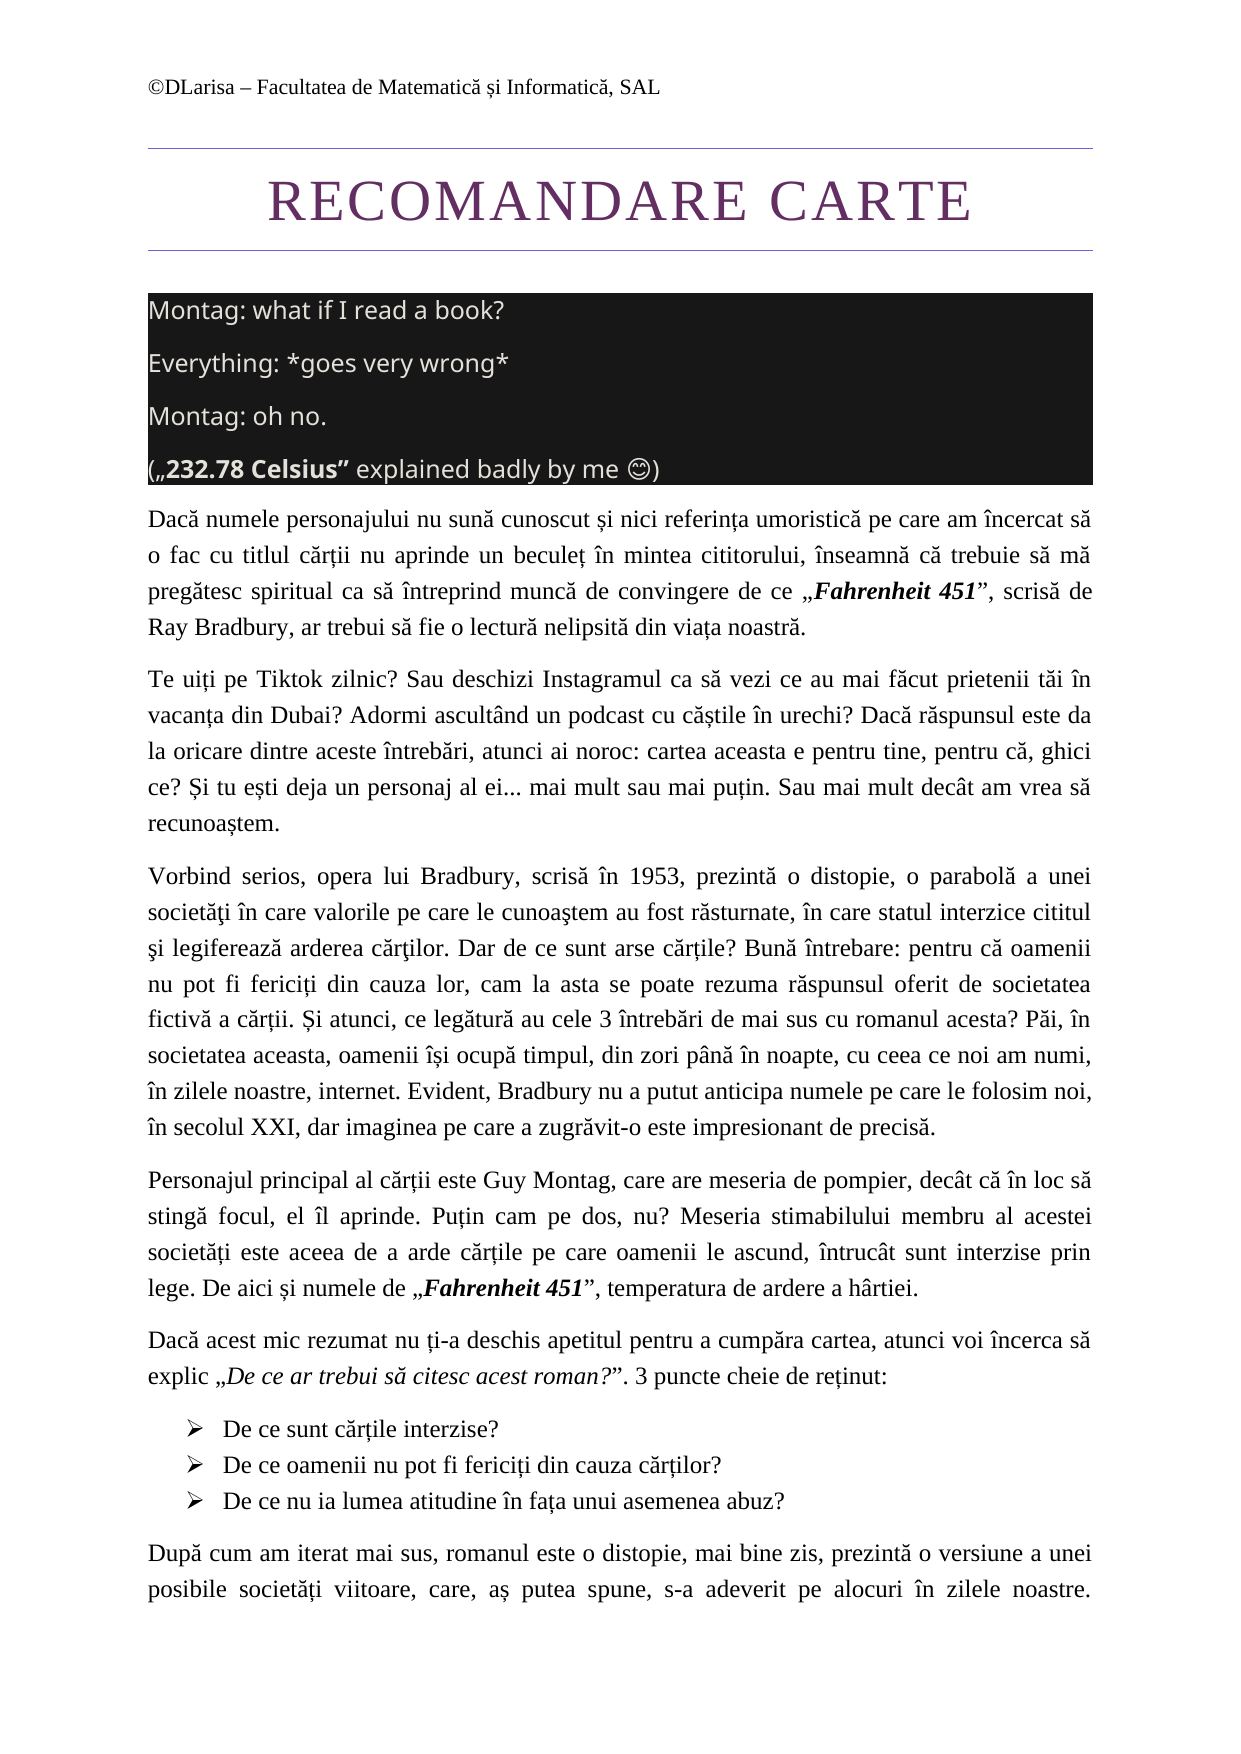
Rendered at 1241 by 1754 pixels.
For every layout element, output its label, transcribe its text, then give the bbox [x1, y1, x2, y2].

text („232.78 Celsius” explained badly by me ) [148, 451, 1093, 485]
text Te uiți pe Tiktok zilnic? Sau deschizi Instagramul ca să vezi ce au mai făcut prietenii tăi în vacanța din Dubai? Adormi ascultând un podcast cu căștile în urechi? Dacă răspunsul este da la oricare dintre aceste întrebări, atunci ai noroc: cartea aceasta e pentru tine, pentru că, ghici ce? Și tu ești deja un personaj al ei... mai mult sau mai puțin. Sau mai mult decât am vrea să recunoaștem. [148, 664, 1093, 837]
text Everything: *goes very wrong* [148, 346, 1093, 380]
text Vorbind serios, opera lui Bradbury, scrisă în 1953, prezintă o distopie, o parabolă a unei societăţi în care valorile pe care le cunoaştem au fost răsturnate, în care statul interzice cititul şi legiferează arderea cărţilor. Dar de ce sunt arse cărțile? Bună întrebare: pentru că oamenii nu pot fi fericiți din cauza lor, cam la asta se poate rezuma răspunsul oferit de societatea fictivă a cărții. Și atunci, ce legătură au cele 3 întrebări de mai sus cu romanul acesta? Păi, în societatea aceasta, oamenii își ocupă timpul, din zori până în noapte, cu ceea ce noi am numi, în zilele noastre, internet. Evident, Bradbury nu a putut anticipa numele pe care le folosim noi, în secolul XXI, dar imaginea pe care a zugrăvit-o este impresionant de precisă. [148, 861, 1093, 1141]
text Montag: what if I read a book? [148, 293, 1093, 327]
list De ce sunt cărțile interzise? [185, 1414, 1093, 1443]
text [148, 1538, 1093, 1603]
title Recomandare Carte [148, 149, 1093, 250]
text Dacă numele personajului nu sună cunoscut și nici referința umoristică pe care am încercat să o fac cu titlul cărții nu aprinde un beculeț în mintea cititorului, înseamnă că trebuie să mă pregătesc spiritual ca să întreprind muncă de convingere de ce „Fahrenheit 451”, scrisă de Ray Bradbury, ar trebui să fie o lectură nelipsită din viața noastră. [148, 504, 1093, 641]
list De ce nu ia lumea atitudine în fața unui asemenea abuz? [185, 1486, 1093, 1514]
text Montag: oh no. [148, 398, 1093, 432]
text Personajul principal al cărții este Guy Montag, care are meseria de pompier, decât că în loc să stingă focul, el îl aprinde. Puțin cam pe dos, nu? Meseria stimabilului membru al acestei societăți este aceea de a arde cărțile pe care oamenii le ascund, întrucât sunt interzise prin lege. De aici și numele de „Fahrenheit 451”, temperatura de ardere a hârtiei. [148, 1165, 1093, 1302]
text Dacă acest mic rezumat nu ți-a deschis apetitul pentru a cumpăra cartea, atunci voi încerca să explic „De ce ar trebui să citesc acest roman?”. 3 puncte cheie de reținut: [148, 1325, 1093, 1390]
list De ce oamenii nu pot fi fericiți din cauza cărților? [185, 1450, 1093, 1479]
